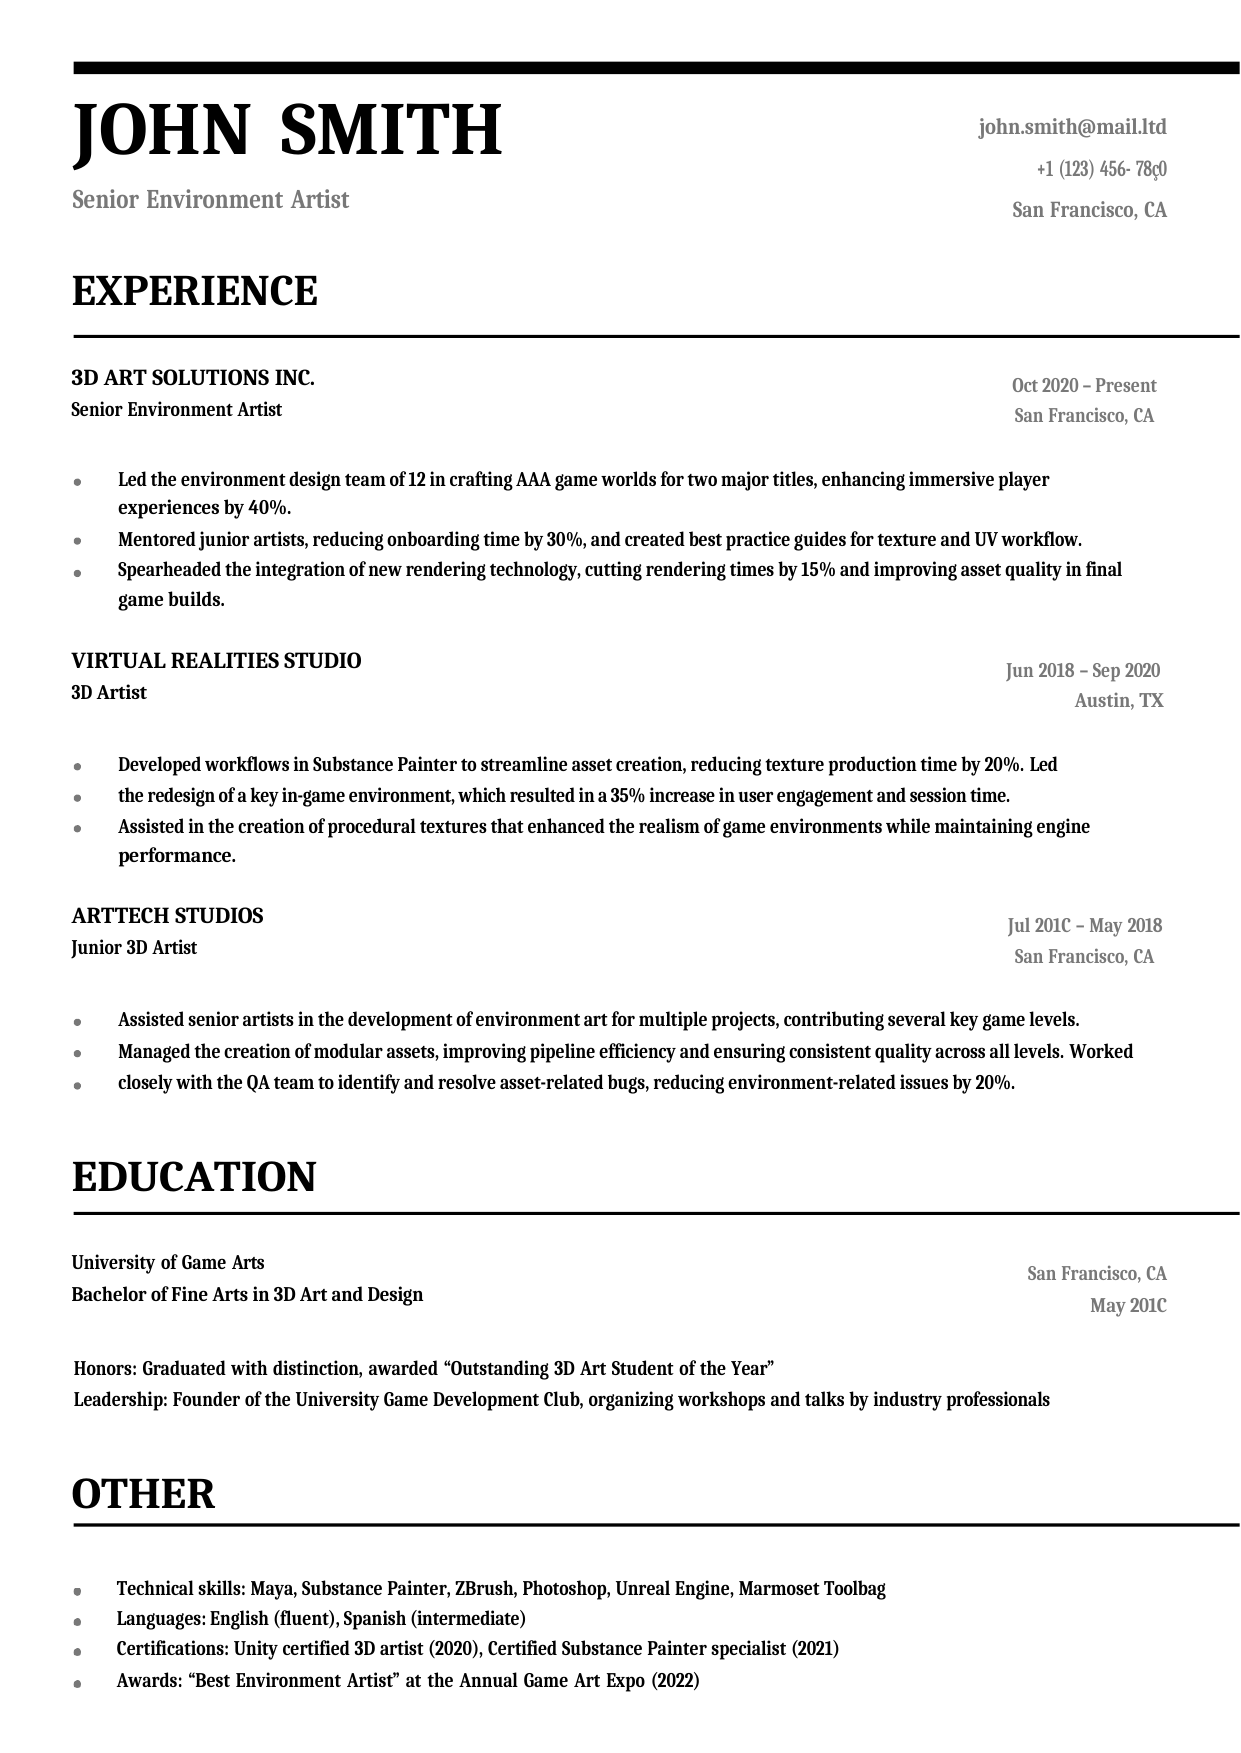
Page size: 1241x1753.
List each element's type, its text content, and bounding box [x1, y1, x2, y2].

text Assisted in the creation of procedural textures that enhanced the realism of game environments while maintaining engine performance. [118, 815, 1148, 867]
subtitle ARTTECH STUDIOS [71, 903, 280, 930]
text Senior Environment Artist [71, 398, 525, 422]
subtitle 3D ART SOLUTIONS INC. [71, 365, 525, 392]
text Certifications: Unity certified 3D artist (2020), Certified Substance Painter specialist (2021) [74, 1637, 1181, 1661]
text Austin, TX [1074, 689, 1181, 713]
text Jun 2018 – Sep 2020 [1006, 659, 1181, 683]
text Oct 2020 – Present San Francisco, CA [1012, 374, 1181, 428]
title JOHN SMITH [73, 87, 525, 173]
picture [73, 1680, 81, 1688]
text Leadership: Founder of the University Game Development Club, organizing workshops and talks by industry professionals [74, 1388, 1181, 1412]
text Developed workflows in Substance Painter to streamline asset creation, reducing texture production time by 20%. Led the redesign of a key in-game environment, which resulted in a 35% increase in user engagement and session time. [118, 752, 1075, 808]
subtitle EXPERIENCE [71, 266, 525, 316]
text Bachelor of Fine Arts in 3D Art and Design [71, 1283, 431, 1307]
picture [73, 1648, 81, 1656]
text +1 (123) 456- 78ç0 [971, 155, 1167, 182]
text Assisted senior artists in the development of environment art for multiple projects, contributing several key game levels. Managed the creation of modular assets, improving pipeline efficiency and ensuring consistent quality across all levels. Worked closely with the QA team to identify and resolve asset-related bugs, reducing environment-related issues by 20%. [118, 1008, 1148, 1094]
subtitle EDUCATION [71, 1152, 1181, 1202]
text Awards: “Best Environment Artist” at the Annual Game Art Expo (2022) [74, 1669, 1181, 1693]
text Languages: English (fluent), Spanish (intermediate) [74, 1607, 1181, 1631]
text May 201C [1003, 1293, 1167, 1317]
subtitle OTHER [71, 1469, 1181, 1519]
text University of Game Arts [71, 1251, 431, 1274]
picture [73, 1618, 81, 1626]
text Junior 3D Artist [71, 936, 280, 960]
text San Francisco, CA [971, 197, 1167, 223]
picture [73, 1588, 81, 1596]
text Senior Environment Artist [73, 184, 525, 215]
subtitle VIRTUAL REALITIES STUDIO [71, 648, 379, 674]
text Technical skills: Maya, Substance Painter, ZBrush, Photoshop, Unreal Engine, Marmoset Toolbag [74, 1576, 1181, 1601]
text Jul 201C – May 2018 [1008, 914, 1181, 938]
text San Francisco, CA [1015, 945, 1181, 969]
text Mentored junior artists, reducing onboarding time by 30%, and created best practice guides for texture and UV workflow. Spearheaded the integration of new rendering technology, cutting rendering times by 15% and improving asset quality in final game builds. [118, 528, 1148, 611]
text Honors: Graduated with distinction, awarded “Outstanding 3D Art Student of the Year” [74, 1356, 1181, 1380]
text 3D Artist [71, 680, 379, 704]
text john.smith@mail.ltd [971, 114, 1167, 140]
text San Francisco, CA [1003, 1261, 1167, 1285]
text Led the environment design team of 12 in crafting AAA game worlds for two major titles, enhancing immersive player experiences by 40%. [118, 468, 1148, 520]
